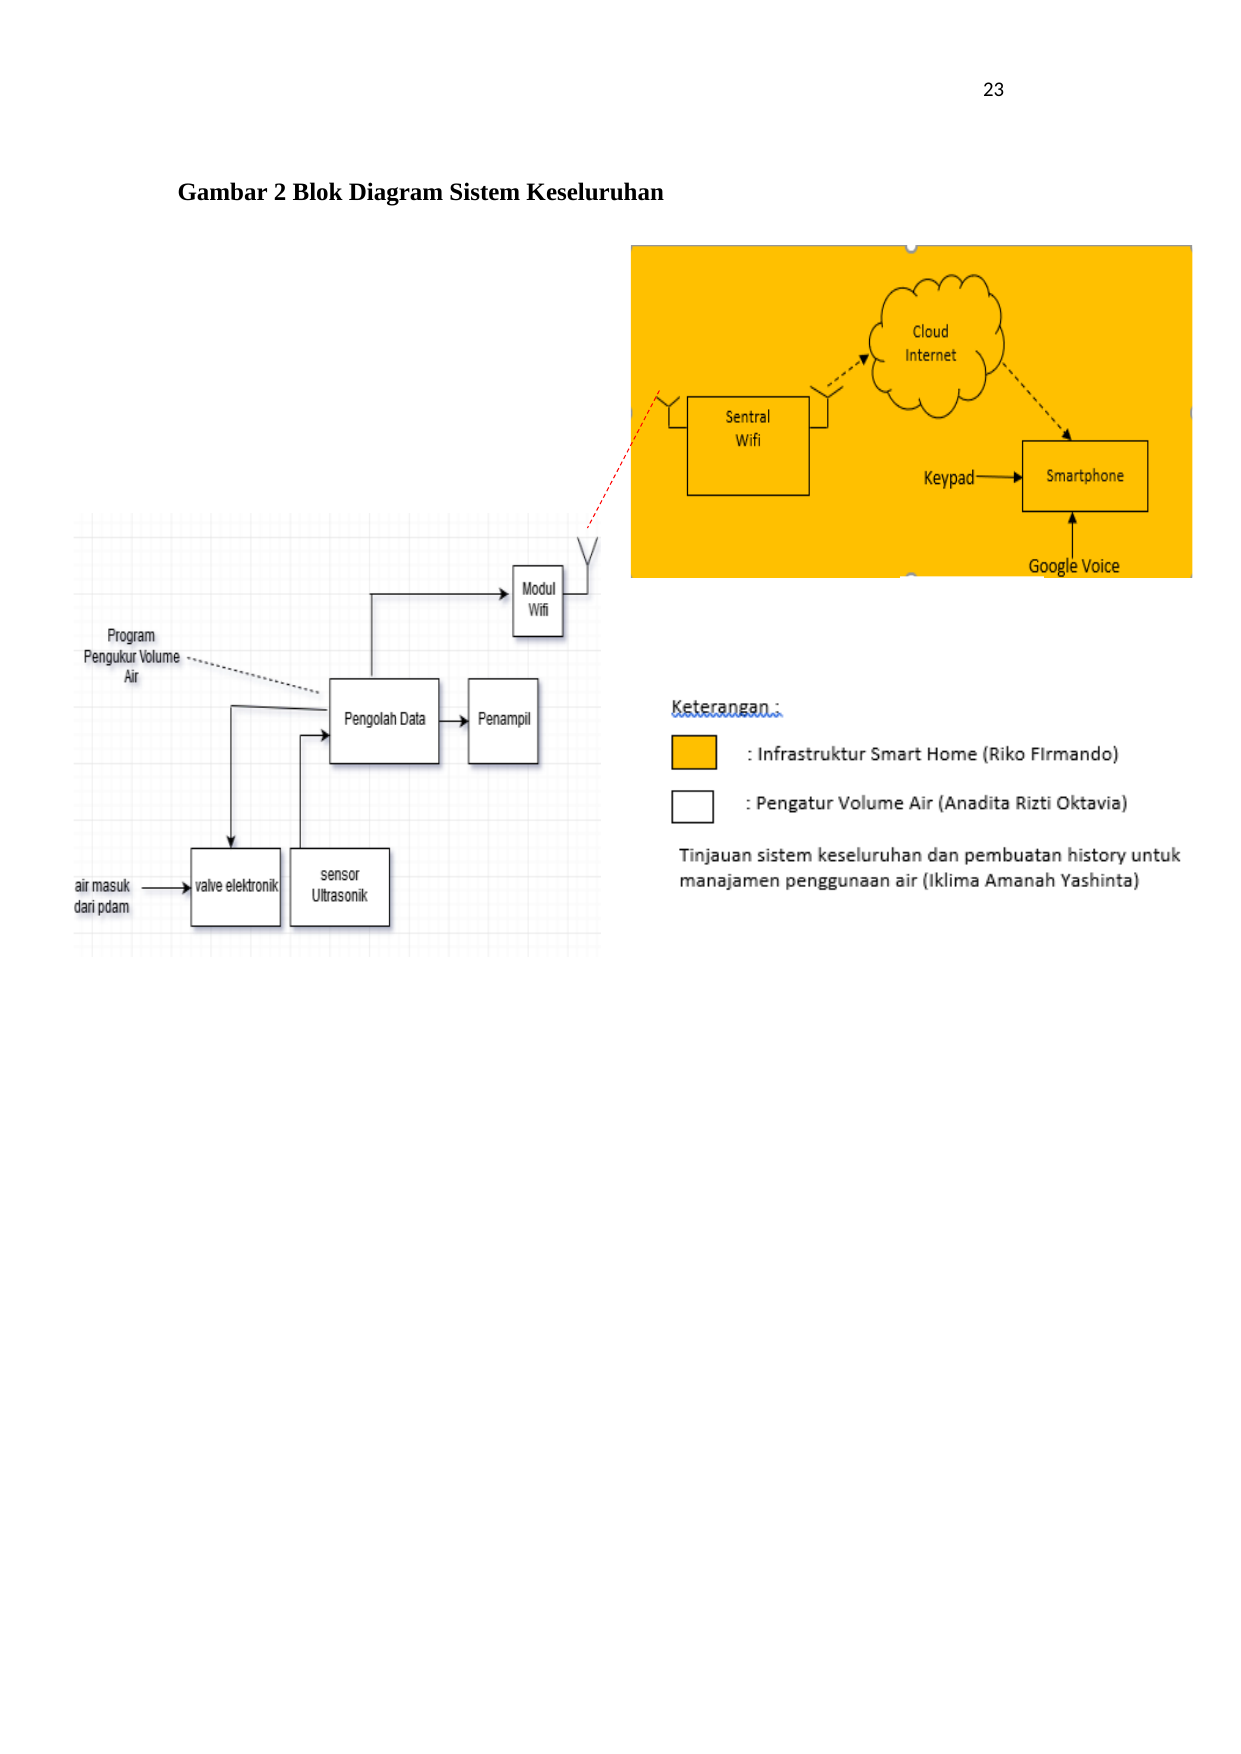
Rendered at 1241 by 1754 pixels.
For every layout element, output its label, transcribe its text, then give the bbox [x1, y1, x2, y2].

picture [656, 692, 1193, 914]
picture [73, 513, 601, 957]
text Gambar 2 Blok Diagram Sistem Keseluruhan [177, 177, 1004, 206]
picture [629, 245, 1192, 576]
